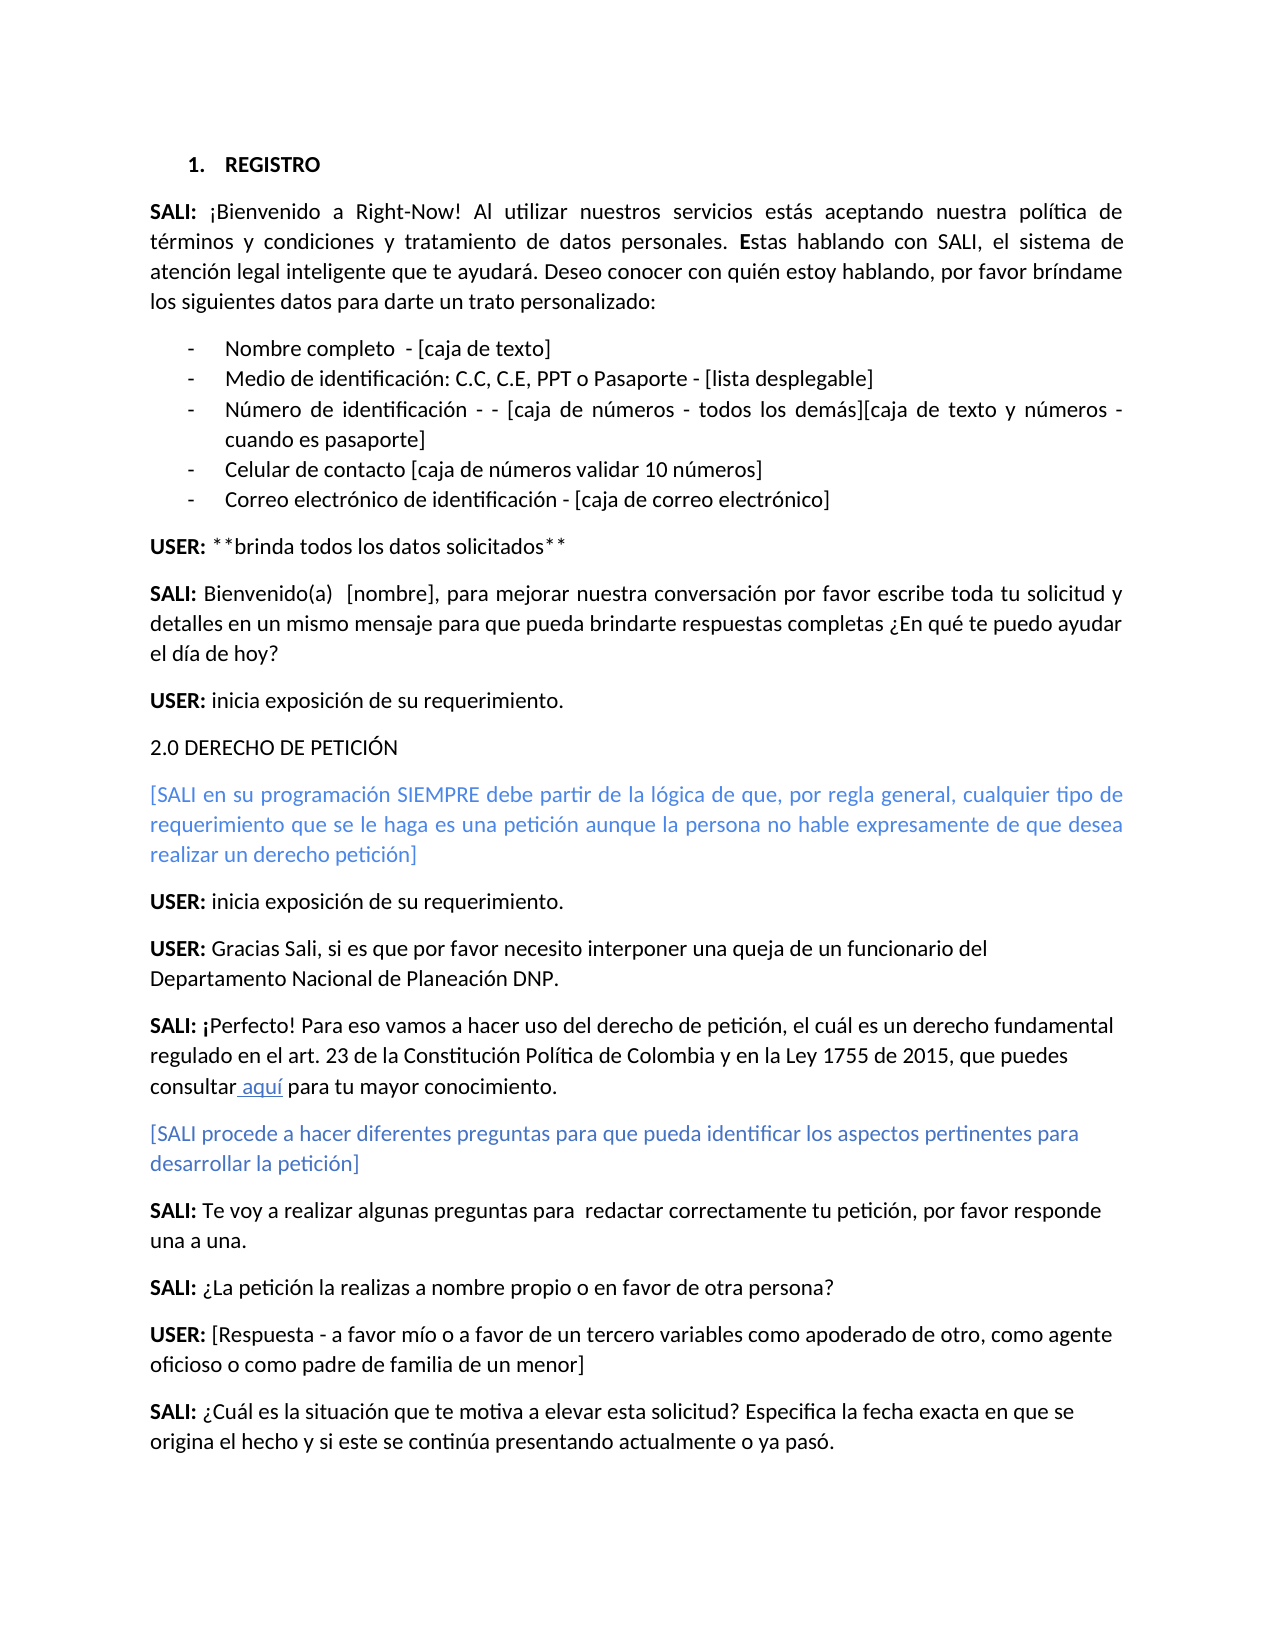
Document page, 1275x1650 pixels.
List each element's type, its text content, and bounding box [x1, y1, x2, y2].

list Celular de contacto [caja de números validar 10 números] [187, 455, 1125, 483]
list Medio de identificación: C.C, C.E, PPT o Pasaporte - [lista desplegable] [187, 364, 1125, 393]
text [SALI en su programación SIEMPRE debe partir de la lógica de que, por regla general, cualquier tipo de requerimiento que se le haga es una petición aunque la persona no hable expresamente de que desea realizar un derecho petición] [150, 838, 1125, 869]
list Correo electrónico de identificación - [caja de correo electrónico] [187, 485, 1125, 513]
text USER: **brinda todos los datos solicitados** [150, 532, 1125, 560]
text SALI: ¿La petición la realizas a nombre propio o en favor de otra persona? [150, 1273, 1125, 1301]
text SALI: ¡Bienvenido a Right-Now! Al utilizar nuestros servicios estás aceptando nuestra política de términos y condiciones y tratamiento de datos personales. Estas hablando con SALI, el sistema de atención legal inteligente que te ayudará. Deseo conocer con quién estoy hablando, por favor bríndame los siguientes datos para darte un trato personalizado: [150, 197, 1125, 316]
list Nombre completo - [caja de texto] [187, 334, 1125, 362]
text [SALI procede a hacer diferentes preguntas para que pueda identificar los aspectos pertinentes para desarrollar la petición] [150, 1119, 1125, 1177]
text SALI: ¿Cuál es la situación que te motiva a elevar esta solicitud? Especifica la fecha exacta en que se origina el hecho y si este se continúa presentando actualmente o ya pasó. [150, 1397, 1125, 1455]
list Número de identificación - - [caja de números - todos los demás][caja de texto y números - cuando es pasaporte] [187, 395, 1125, 453]
text USER: [Respuesta - a favor mío o a favor de un tercero variables como apoderado de otro, como agente oficioso o como padre de familia de un menor] [150, 1320, 1125, 1378]
text 2.0 DERECHO DE PETICIÓN [150, 733, 1125, 761]
text USER: inicia exposición de su requerimiento. [150, 887, 1125, 916]
text USER: inicia exposición de su requerimiento. [150, 686, 1125, 714]
text SALI: Bienvenido(a) [nombre], para mejorar nuestra conversación por favor escribe toda tu solicitud y detalles en un mismo mensaje para que pueda brindarte respuestas completas ¿En qué te puedo ayudar el día de hoy? [150, 579, 1125, 668]
text SALI: ¡Perfecto! Para eso vamos a hacer uso del derecho de petición, el cuál es un derecho fundamental regulado en el art. 23 de la Constitución Política de Colombia y en la Ley 1755 de 2015, que puedes consultar aquí para tu mayor conocimiento. [150, 1011, 1125, 1100]
text SALI: Te voy a realizar algunas preguntas para redactar correctamente tu petición, por favor responde una a una. [150, 1196, 1125, 1254]
list REGISTRO [187, 150, 1125, 178]
text USER: Gracias Sali, si es que por favor necesito interponer una queja de un funcionario del Departamento Nacional de Planeación DNP. [150, 934, 1125, 993]
